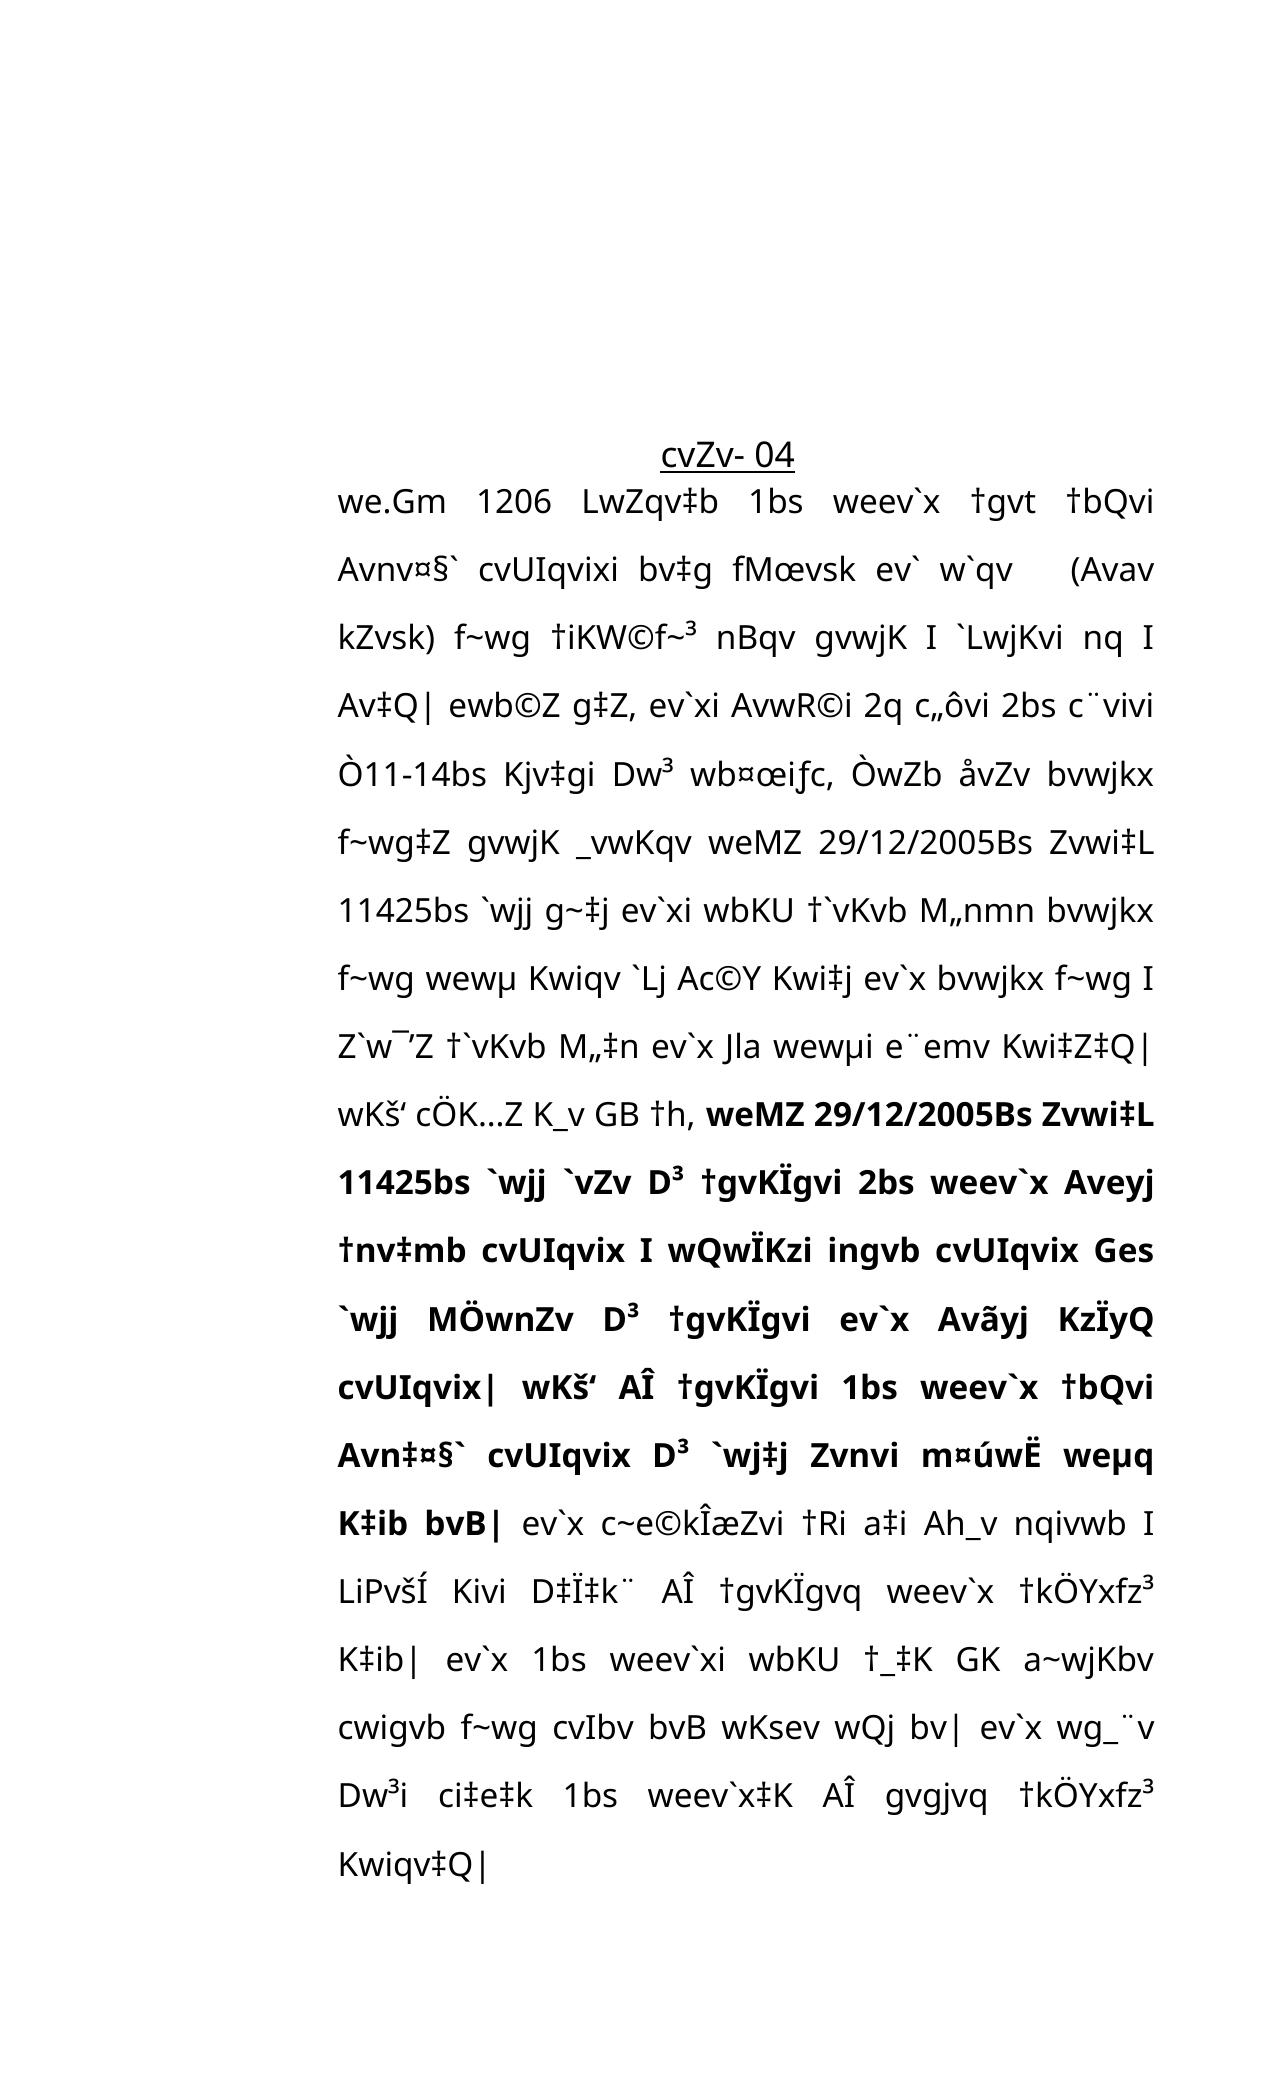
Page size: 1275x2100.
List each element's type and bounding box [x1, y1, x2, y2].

list [300, 478, 1155, 1886]
